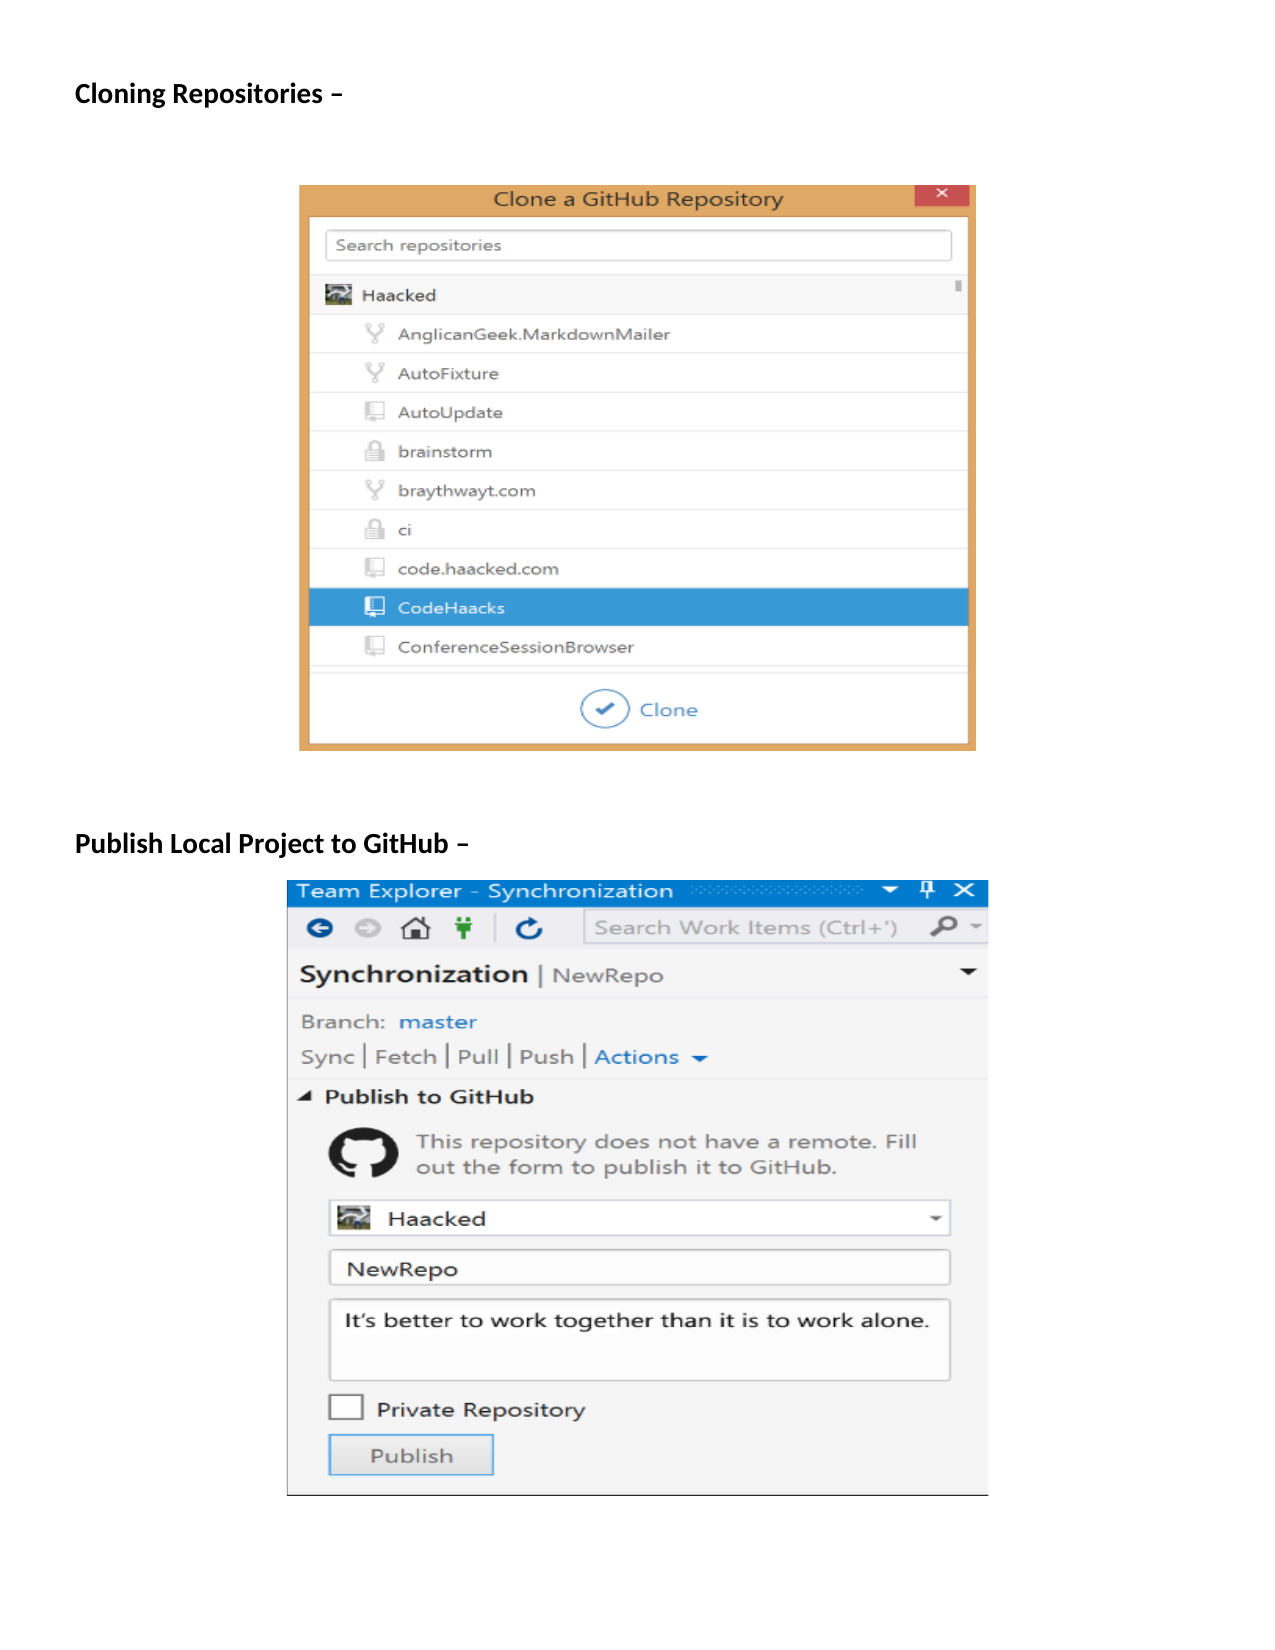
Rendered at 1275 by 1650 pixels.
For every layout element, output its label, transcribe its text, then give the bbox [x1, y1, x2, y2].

picture [299, 185, 976, 751]
text Publish Local Project to GitHub – [75, 825, 1200, 860]
text Cloning Repositories – [75, 75, 1200, 111]
picture [286, 880, 989, 1496]
